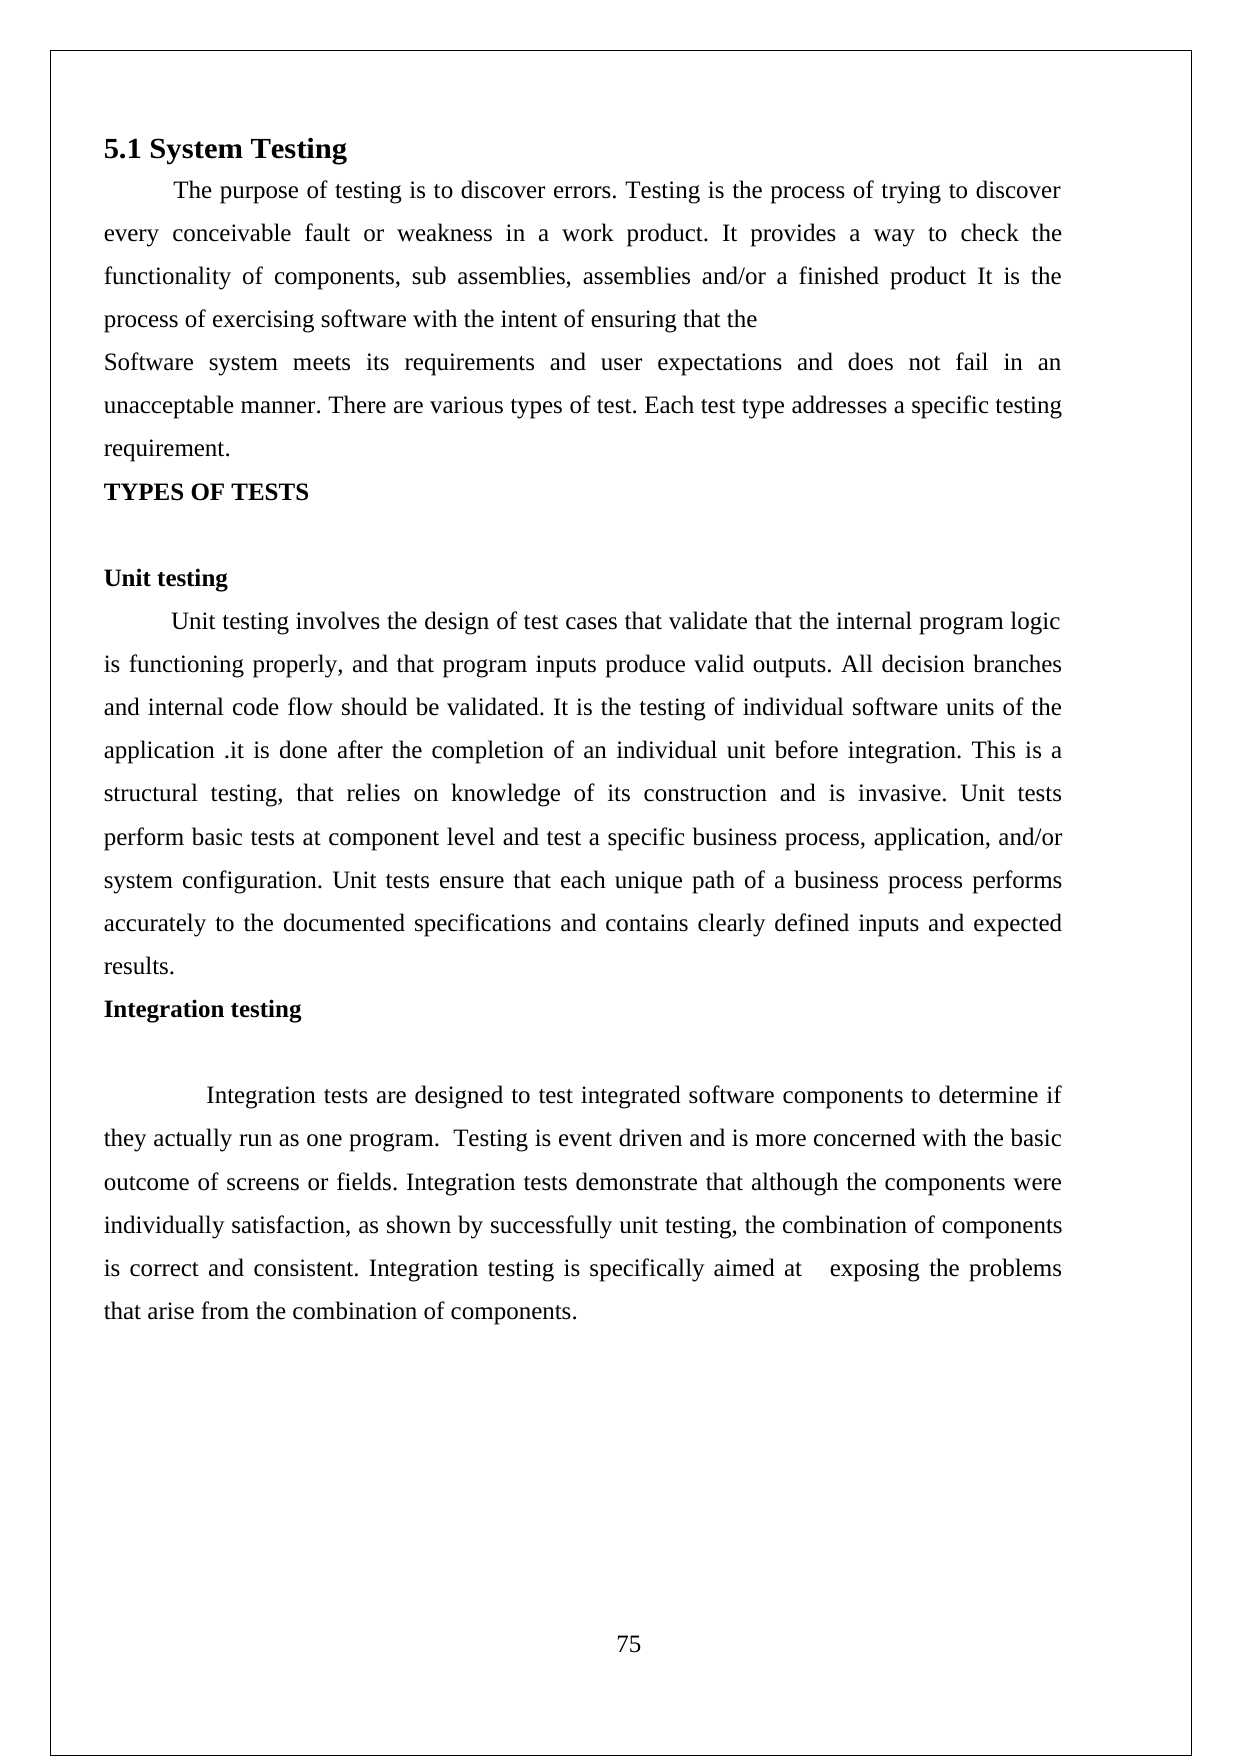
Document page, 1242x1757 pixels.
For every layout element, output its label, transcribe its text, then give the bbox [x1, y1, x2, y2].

subtitle Unit testing [103, 563, 1063, 592]
subtitle Integration testing [103, 994, 1063, 1023]
text Software system meets its requirements and user expectations and does not fail in an unacceptable manner. There are various types of test. Each test type addresses a specific testing requirement. [103, 347, 1063, 462]
subtitle TYPES OF TESTS [103, 477, 1063, 505]
text 5.1 System Testing [103, 131, 957, 165]
subtitle 75 [103, 1629, 1063, 1658]
text Unit testing involves the design of test cases that validate that the internal program logic is functioning properly, and that program inputs produce valid outputs. All decision branches and internal code flow should be validated. It is the testing of individual software units of the application .it is done after the completion of an individual unit before integration. This is a structural testing, that relies on knowledge of its construction and is invasive. Unit tests perform basic tests at component level and test a specific business process, application, and/or system configuration. Unit tests ensure that each unique path of a business process performs accurately to the documented specifications and contains clearly defined inputs and expected results. [103, 606, 1063, 980]
text Integration tests are designed to test integrated software components to determine if they actually run as one program. Testing is event driven and is more concerned with the basic outcome of screens or fields. Integration tests demonstrate that although the components were individually satisfaction, as shown by successfully unit testing, the combination of components is correct and consistent. Integration testing is specifically aimed at exposing the problems that arise from the combination of components. [103, 1080, 1063, 1325]
text The purpose of testing is to discover errors. Testing is the process of trying to discover every conceivable fault or weakness in a work product. It provides a way to check the functionality of components, sub assemblies, assemblies and/or a finished product It is the process of exercising software with the intent of ensuring that the [103, 175, 1063, 333]
